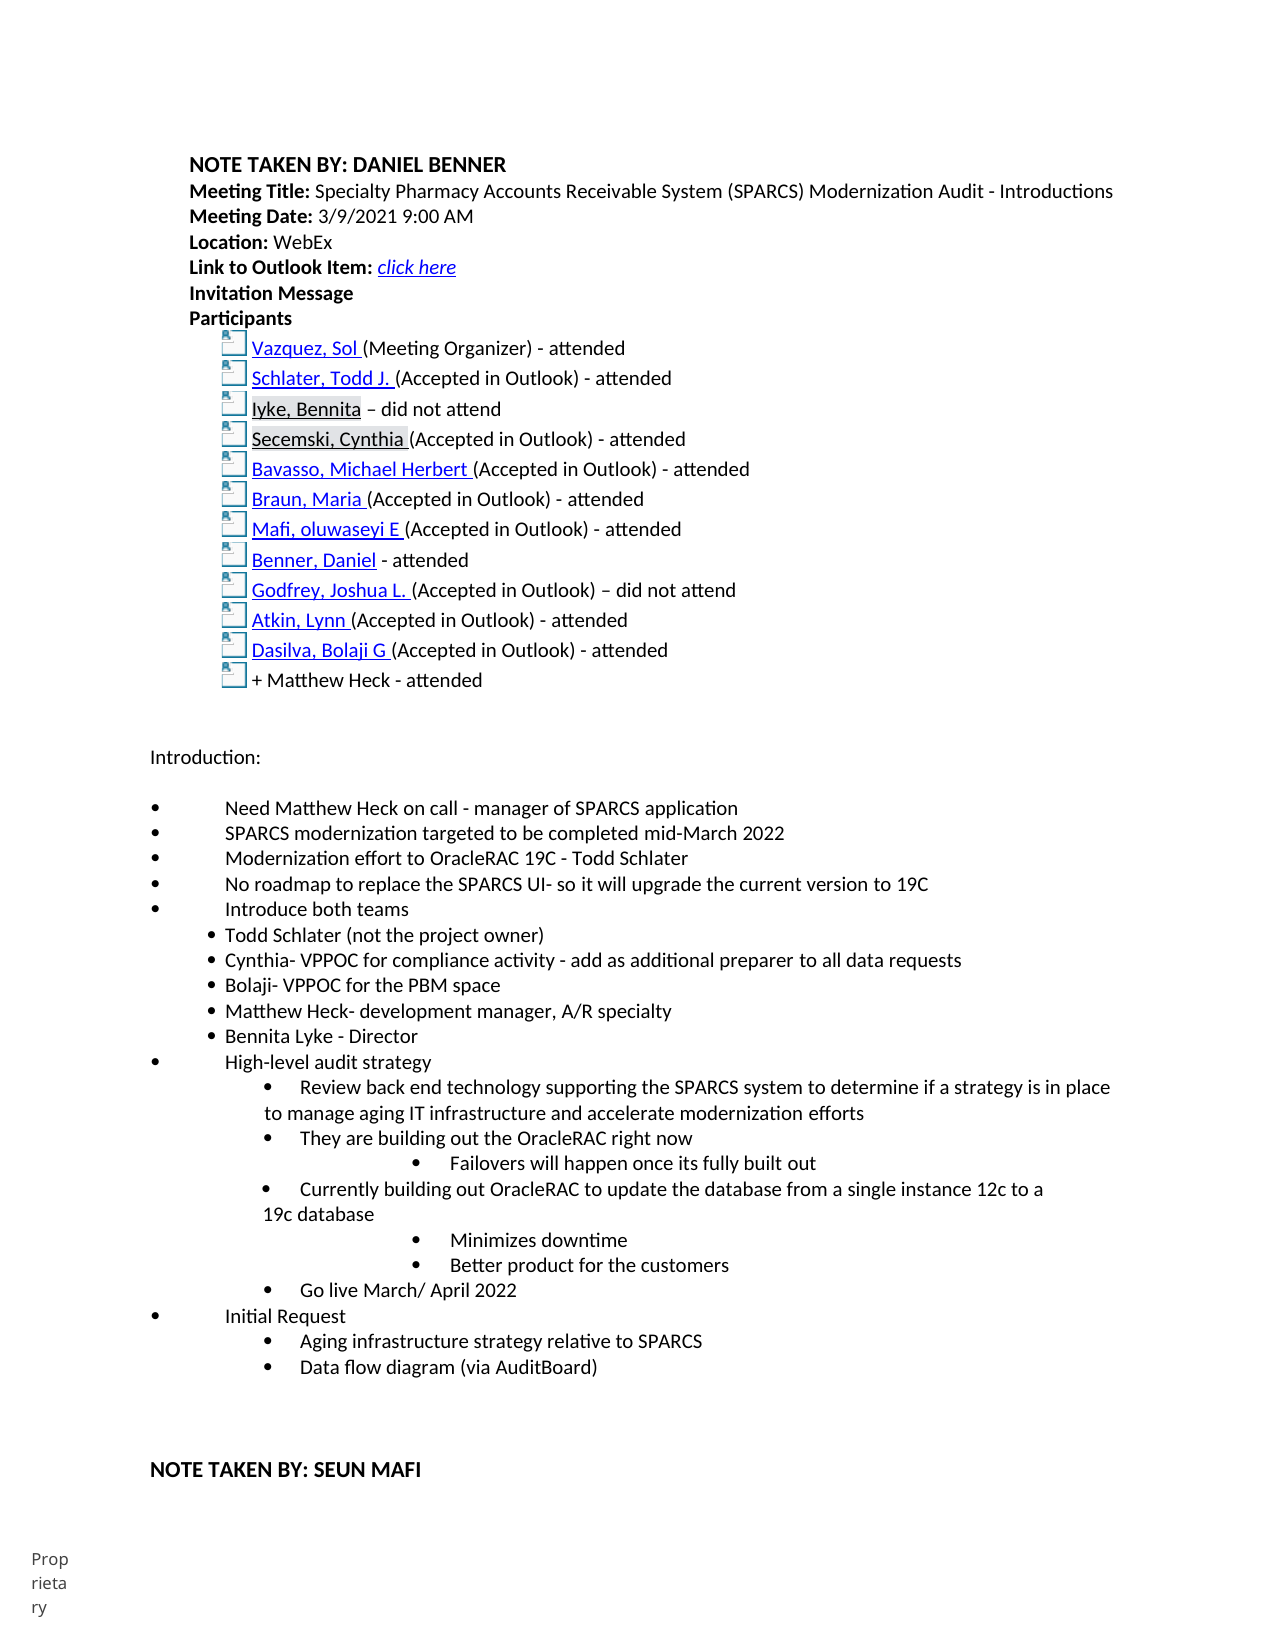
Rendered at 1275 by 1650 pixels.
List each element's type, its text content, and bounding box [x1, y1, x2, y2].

picture [221, 572, 247, 598]
text Meeting Title: Specialty Pharmacy Accounts Receivable System (SPARCS) Modernization Audit - Introductions [189, 178, 1125, 203]
text NOTE TAKEN BY: DANIEL BENNER [189, 150, 1125, 178]
text Link to Outlook Item: click here [189, 254, 1125, 280]
picture [221, 451, 247, 477]
text Schlater, Todd J. (Accepted in Outlook) - attended [222, 361, 1125, 391]
text Introduction: [150, 744, 1125, 769]
picture [221, 421, 247, 447]
picture [221, 360, 247, 386]
picture [221, 481, 247, 507]
list Bennita Lyke - Director [208, 1023, 1125, 1049]
list Go live March/ April 2022 [264, 1278, 1125, 1303]
list Initial Request [152, 1303, 1125, 1328]
list Failovers will happen once its fully built out [412, 1151, 1125, 1176]
picture [221, 511, 247, 537]
list Aging infrastructure strategy relative to SPARCS [264, 1328, 1125, 1354]
list Bolaji- VPPOC for the PBM space [208, 973, 1125, 998]
list High-level audit strategy [152, 1049, 1125, 1074]
picture [221, 391, 247, 416]
list No roadmap to replace the SPARCS UI- so it will upgrade the current version to 19C [152, 871, 1125, 896]
list Better product for the customers [412, 1252, 1125, 1278]
text Secemski, Cynthia (Accepted in Outlook) - attended [222, 421, 1125, 451]
text Godfrey, Joshua L. (Accepted in Outlook) – did not attend [222, 572, 1125, 602]
list Currently building out OracleRAC to update the database from a single instance 12c to a 19c database [374, 1176, 1125, 1227]
text Mafi, oluwaseyi E (Accepted in Outlook) - attended [222, 512, 1125, 542]
list Need Matthew Heck on call - manager of SPARCS application [152, 795, 1125, 820]
text Vazquez, Sol (Meeting Organizer) - attended [222, 331, 1125, 361]
text NOTE TAKEN BY: SEUN MAFI [150, 1456, 1125, 1483]
text Location: WebEx [189, 229, 1125, 254]
text Benner, Daniel - attended [222, 542, 1125, 572]
list Review back end technology supporting the SPARCS system to determine if a strategy is in place to manage aging IT infrastructure and accelerate modernization efforts [264, 1074, 1125, 1125]
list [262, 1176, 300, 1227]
text Atkin, Lynn (Accepted in Outlook) - attended [222, 602, 1125, 633]
list Minimizes downtime [412, 1227, 1125, 1252]
picture [221, 542, 247, 567]
picture [221, 602, 247, 628]
text Meeting Date: 3/9/2021 9:00 AM [189, 203, 1125, 229]
list SPARCS modernization targeted to be completed mid-March 2022 [152, 820, 1125, 846]
list Todd Schlater (not the project owner) [208, 922, 1125, 947]
text Bavasso, Michael Herbert (Accepted in Outlook) - attended [222, 451, 1125, 482]
picture [221, 330, 247, 356]
list Cynthia- VPPOC for compliance activity - add as additional preparer to all data requests [208, 947, 1125, 973]
text Dasilva, Bolaji G (Accepted in Outlook) - attended [222, 633, 1125, 663]
text Iyke, Bennita – did not attend [222, 391, 1125, 421]
text + Matthew Heck - attended [222, 663, 1125, 693]
picture [221, 662, 247, 688]
list Data flow diagram (via AuditBoard) [264, 1354, 1125, 1379]
text Participants [189, 305, 1125, 331]
list Matthew Heck- development manager, A/R specialty [208, 998, 1125, 1023]
list Introduce both teams [152, 896, 1125, 922]
text Braun, Maria (Accepted in Outlook) - attended [222, 482, 1125, 512]
list They are building out the OracleRAC right now [264, 1125, 1125, 1151]
text Invitation Message [189, 280, 1125, 305]
picture [221, 632, 247, 658]
list Modernization effort to OracleRAC 19C - Todd Schlater [152, 846, 1125, 871]
